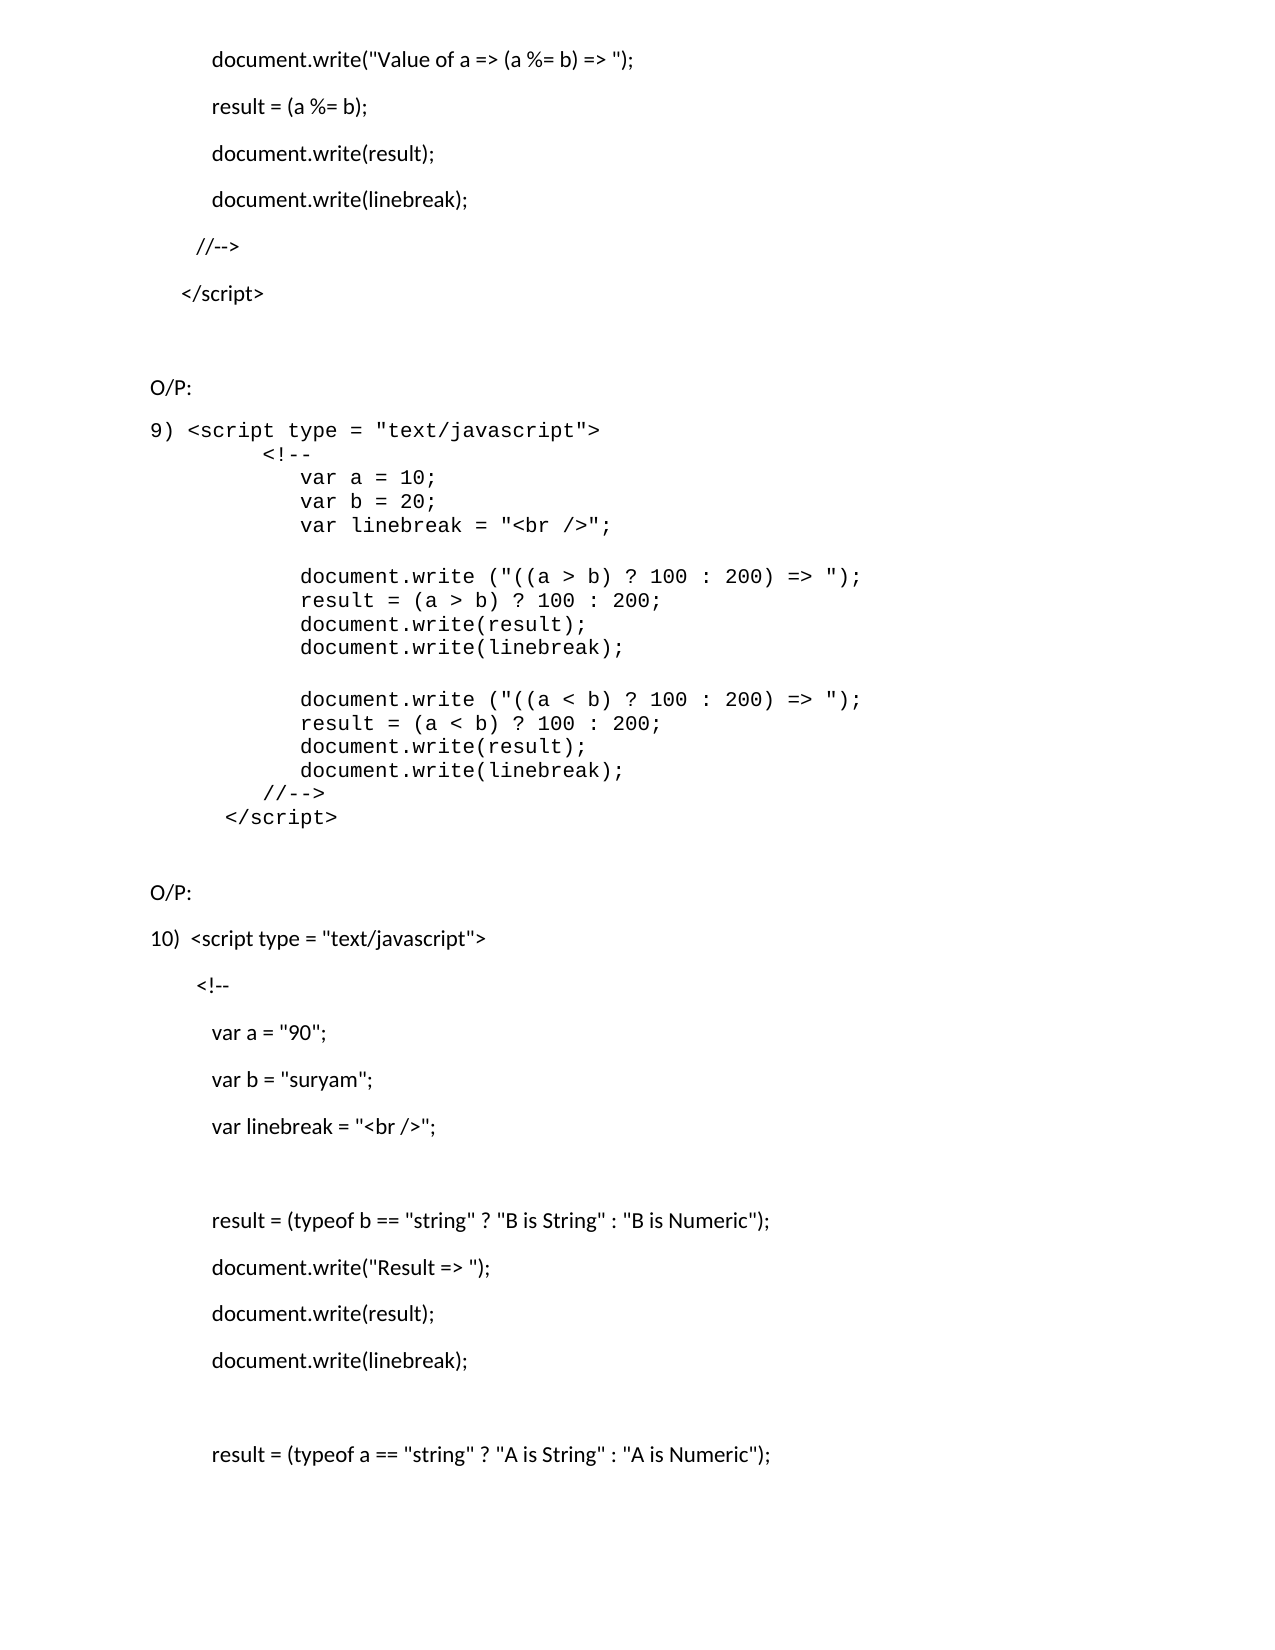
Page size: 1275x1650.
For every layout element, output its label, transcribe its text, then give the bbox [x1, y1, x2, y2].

text var b = "suryam"; [150, 1065, 1125, 1093]
text var linebreak = "<br />"; [150, 514, 1125, 538]
text result = (a > b) ? 100 : 200; [150, 590, 1125, 613]
text 10) <script type = "text/javascript"> [150, 924, 1125, 952]
text document.write ("((a > b) ? 100 : 200) => "); [150, 566, 1125, 590]
text document.write(result); [150, 139, 1125, 167]
text document.write(linebreak); [150, 637, 1125, 661]
text document.write(linebreak); [150, 760, 1125, 783]
text O/P: [150, 878, 1125, 906]
text var linebreak = "<br />"; [150, 1112, 1125, 1140]
text <!-- [150, 444, 1125, 467]
text document.write(result); [150, 736, 1125, 760]
text result = (typeof a == "string" ? "A is String" : "A is Numeric"); [150, 1440, 1125, 1468]
text </script> [150, 807, 1125, 831]
text document.write ("((a < b) ? 100 : 200) => "); [150, 689, 1125, 712]
text document.write(linebreak); [150, 186, 1125, 214]
text document.write("Value of a => (a %= b) => "); [150, 45, 1125, 73]
text <!-- [150, 971, 1125, 999]
text //--> [150, 232, 1125, 261]
text document.write(result); [150, 1299, 1125, 1327]
text //--> [150, 783, 1125, 807]
text </script> [150, 279, 1125, 307]
text 9) <script type = "text/javascript"> [150, 420, 1125, 444]
text result = (a < b) ? 100 : 200; [150, 712, 1125, 736]
text document.write(linebreak); [150, 1346, 1125, 1374]
text document.write("Result => "); [150, 1253, 1125, 1281]
text var a = "90"; [150, 1018, 1125, 1046]
text O/P: [150, 373, 1125, 401]
text var a = 10; [150, 467, 1125, 491]
text result = (typeof b == "string" ? "B is String" : "B is Numeric"); [150, 1206, 1125, 1234]
text document.write(result); [150, 613, 1125, 637]
text var b = 20; [150, 491, 1125, 514]
text result = (a %= b); [150, 92, 1125, 120]
